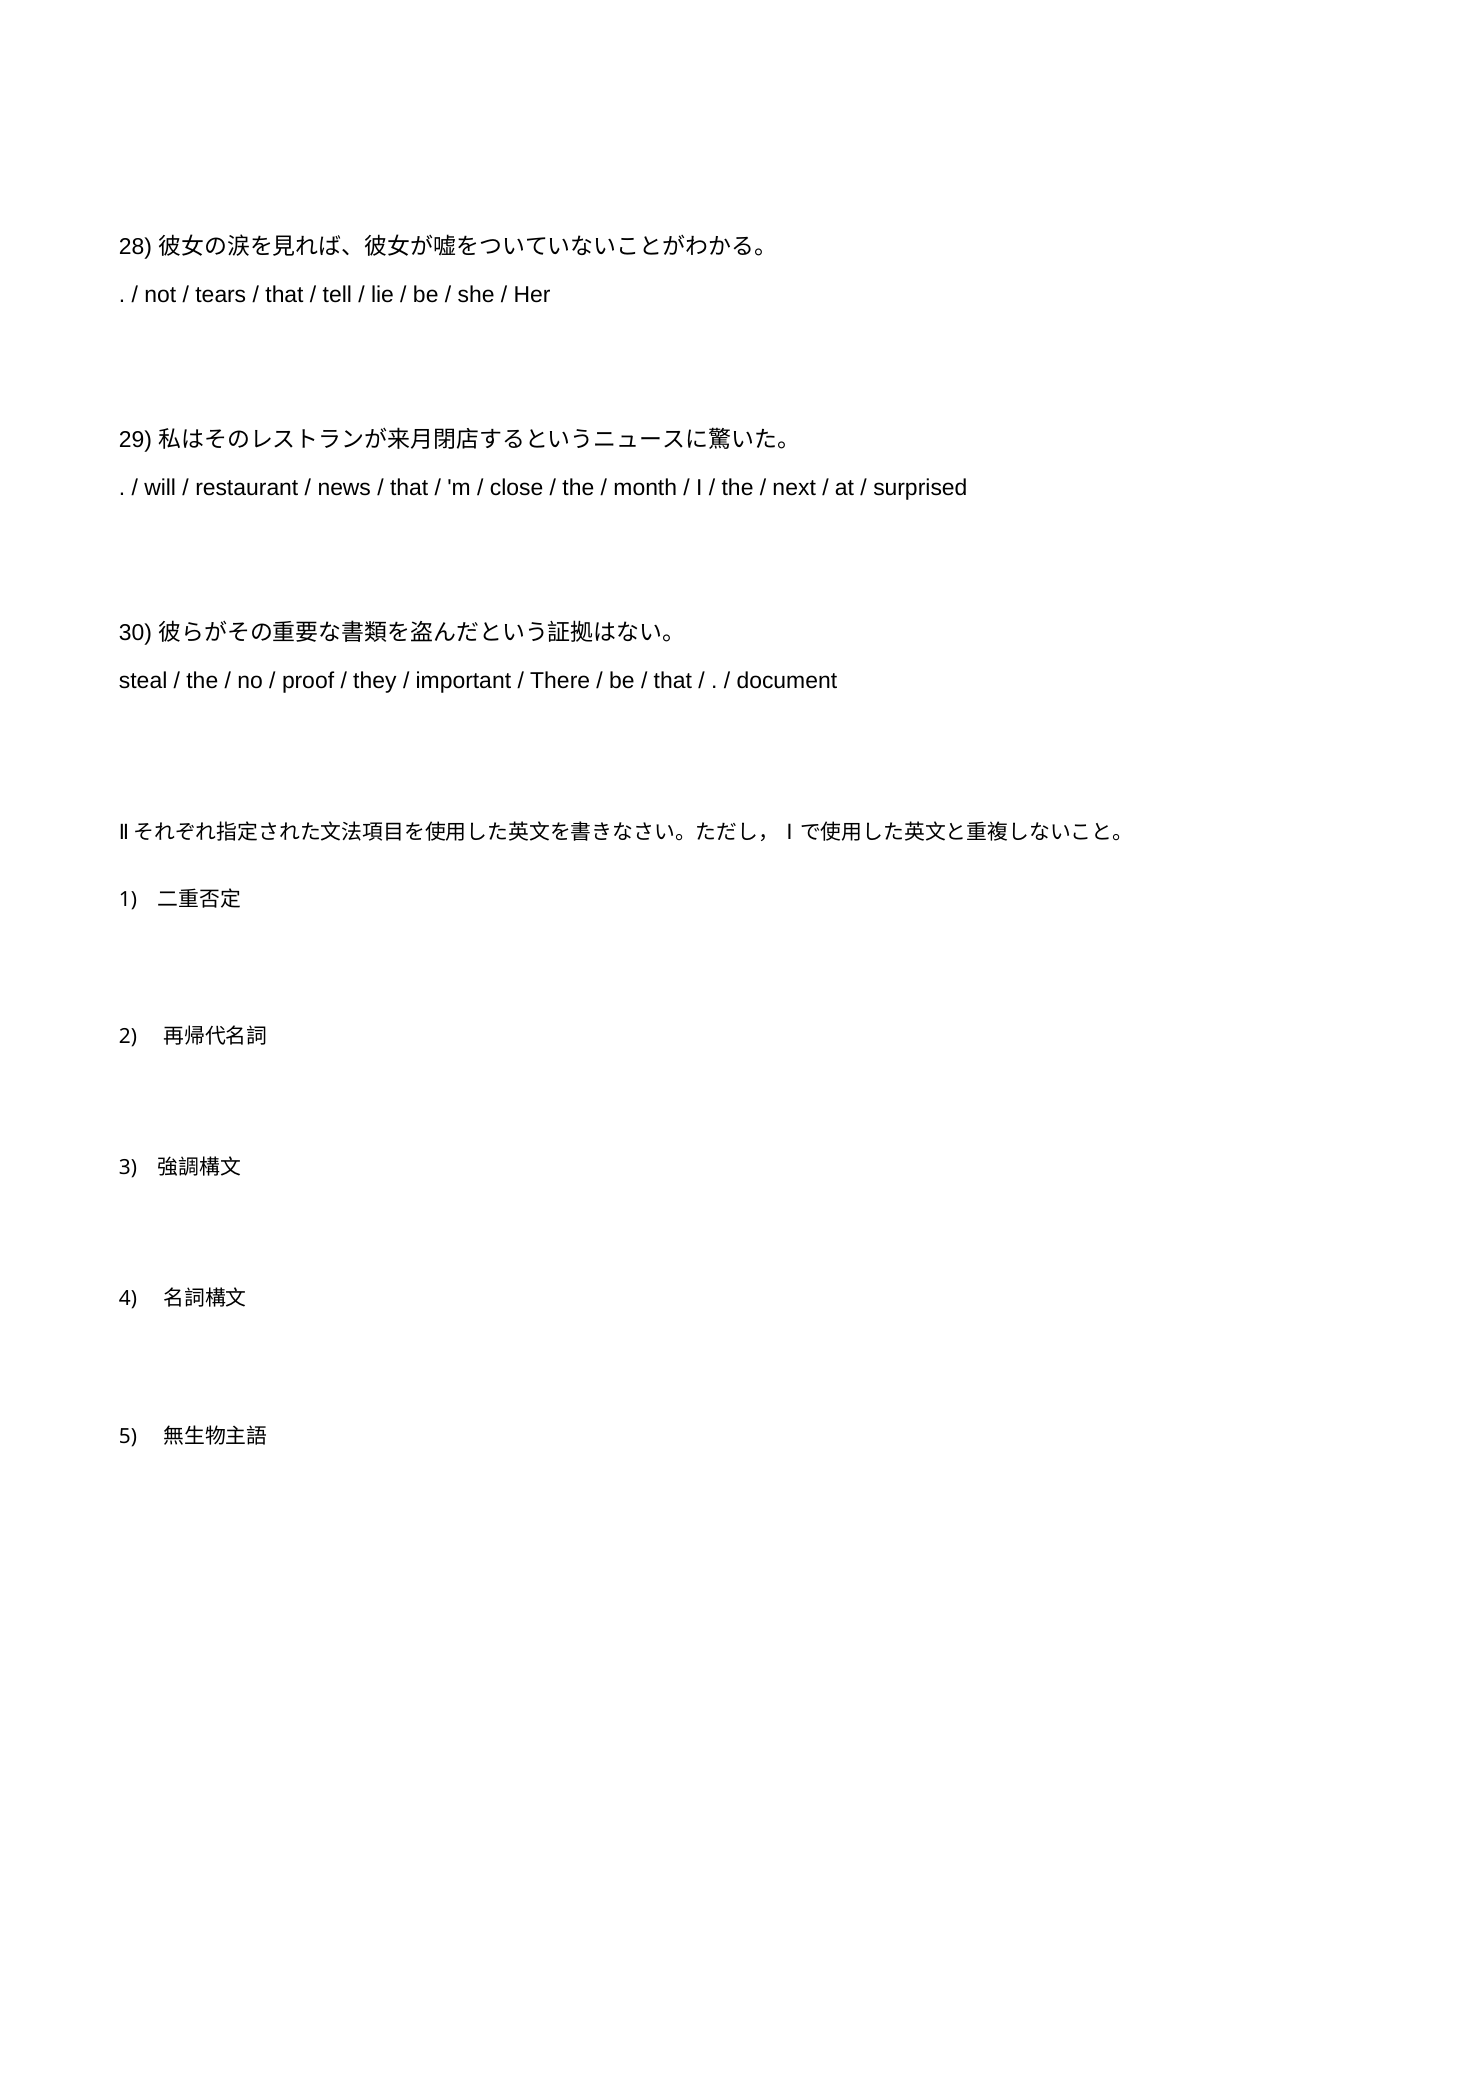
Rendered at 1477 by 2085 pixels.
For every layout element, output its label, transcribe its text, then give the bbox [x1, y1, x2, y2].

text . / not / tears / that / tell / lie / be / she / Her [119, 281, 1361, 307]
text steal / the / no / proof / they / important / There / be / that / . / document [119, 667, 1361, 693]
text 28) 彼女の涙を見れば、彼女が嘘をついていないことがわかる。 [119, 233, 1226, 259]
text 29) 私はそのレストランが来月閉店するというニュースに驚いた。 [119, 426, 1226, 452]
text . / will / restaurant / news / that / 'm / close / the / month / I / the / next / at / surprised [119, 474, 1361, 501]
text 30) 彼らがその重要な書類を盗んだという証拠はない。 [119, 619, 1226, 645]
